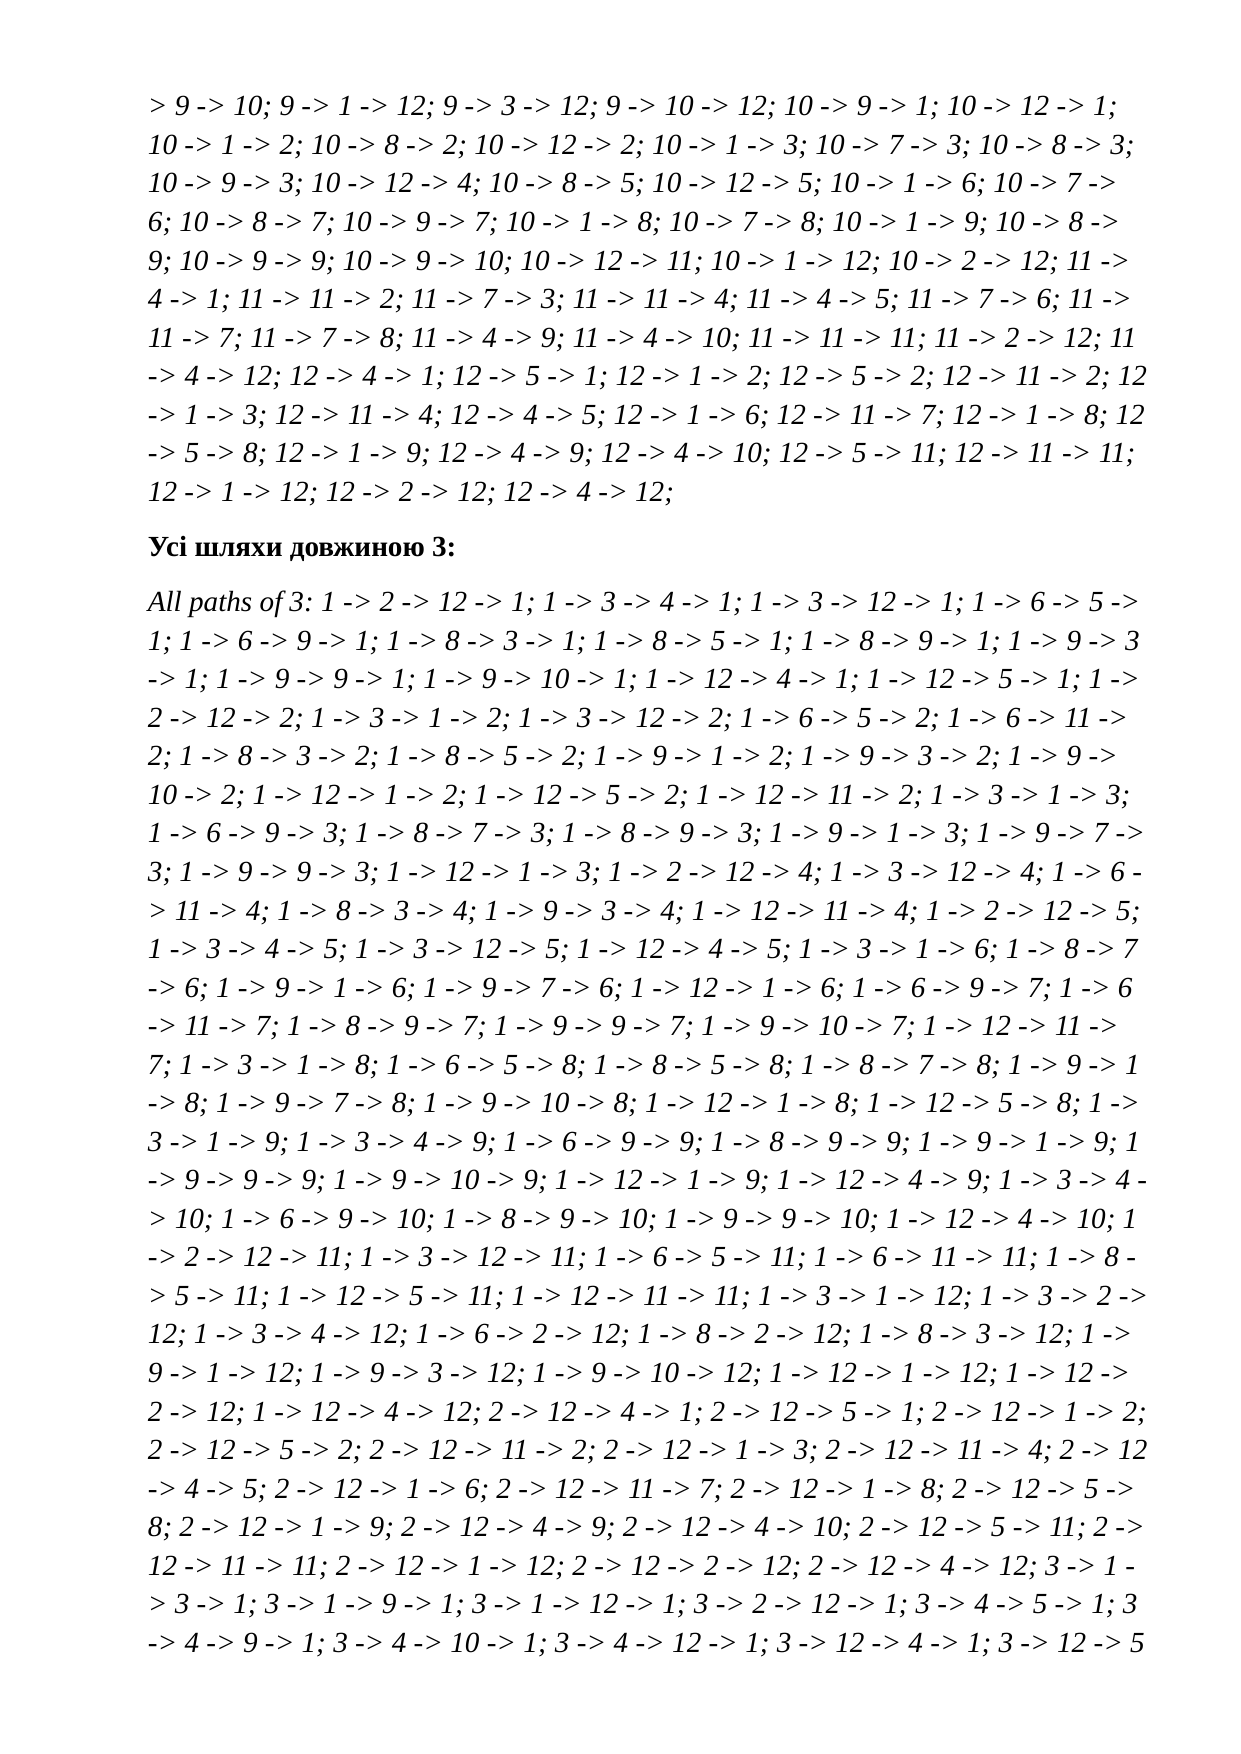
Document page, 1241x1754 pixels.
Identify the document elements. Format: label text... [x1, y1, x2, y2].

text Усі шляхи довжиною 3: [148, 529, 1152, 563]
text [148, 88, 1152, 507]
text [148, 584, 1152, 1658]
